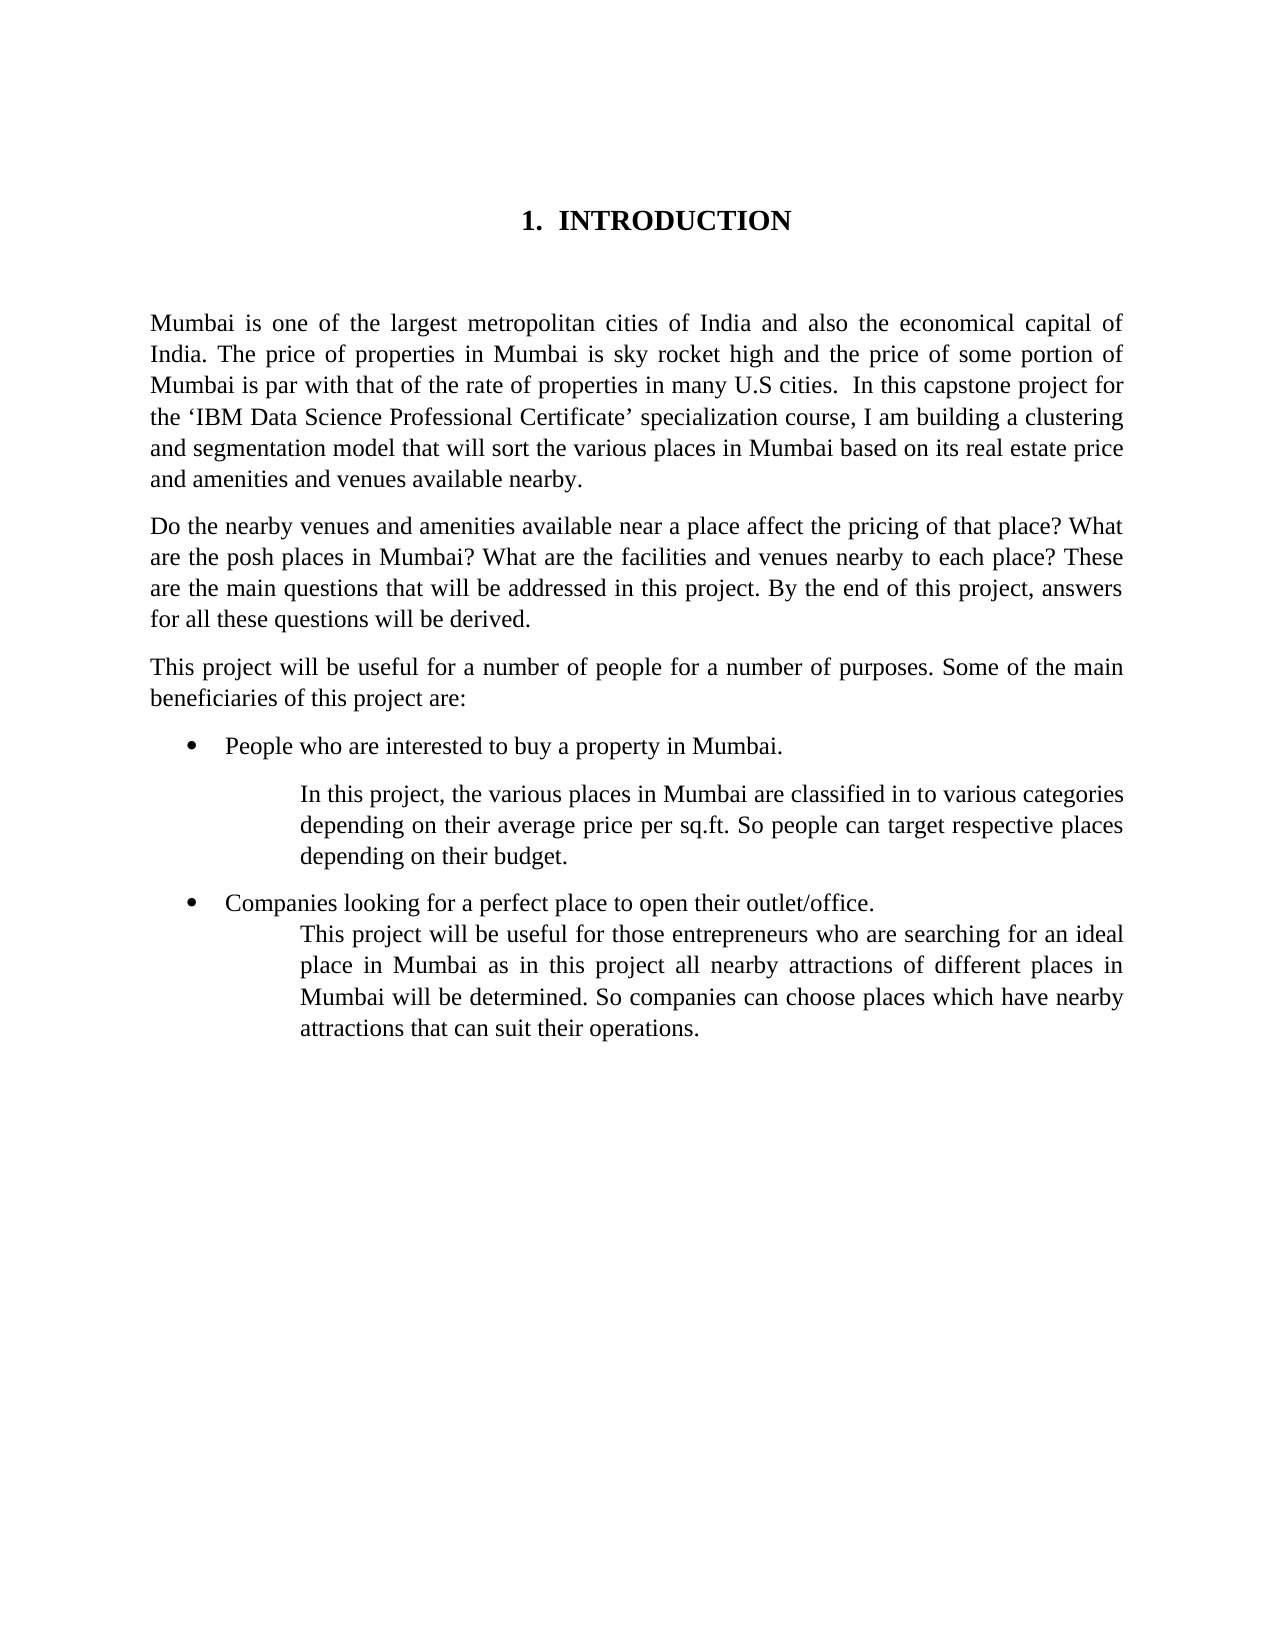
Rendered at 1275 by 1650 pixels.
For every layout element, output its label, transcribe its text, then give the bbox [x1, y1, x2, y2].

text Mumbai is one of the largest metropolitan cities of India and also the economical capital of India. The price of properties in Mumbai is sky rocket high and the price of some portion of Mumbai is par with that of the rate of properties in many U.S cities. In this capstone project for the ‘IBM Data Science Professional Certificate’ specialization course, I am building a clustering and segmentation model that will sort the various places in Mumbai based on its real estate price and amenities and venues available nearby. [150, 308, 1125, 492]
list Companies looking for a perfect place to open their outlet/office. [187, 888, 1125, 917]
list INTRODUCTION [187, 203, 1125, 236]
text This project will be useful for a number of people for a number of purposes. Some of the main beneficiaries of this project are: [150, 652, 1125, 712]
text Do the nearby venues and amenities available near a place affect the pricing of that place? What are the posh places in Mumbai? What are the facilities and venues nearby to each place? These are the main questions that will be addressed in this project. By the end of this project, answers for all these questions will be derived. [150, 511, 1125, 633]
list People who are interested to buy a property in Mumbai. [187, 731, 1125, 760]
text In this project, the various places in Mumbai are classified in to various categories depending on their average price per sq.ft. So people can target respective places depending on their budget. [300, 779, 1125, 869]
list This project will be useful for those entrepreneurs who are searching for an ideal place in Mumbai as in this project all nearby attractions of different places in Mumbai will be determined. So companies can choose places which have nearby attractions that can suit their operations. [300, 919, 1125, 1041]
